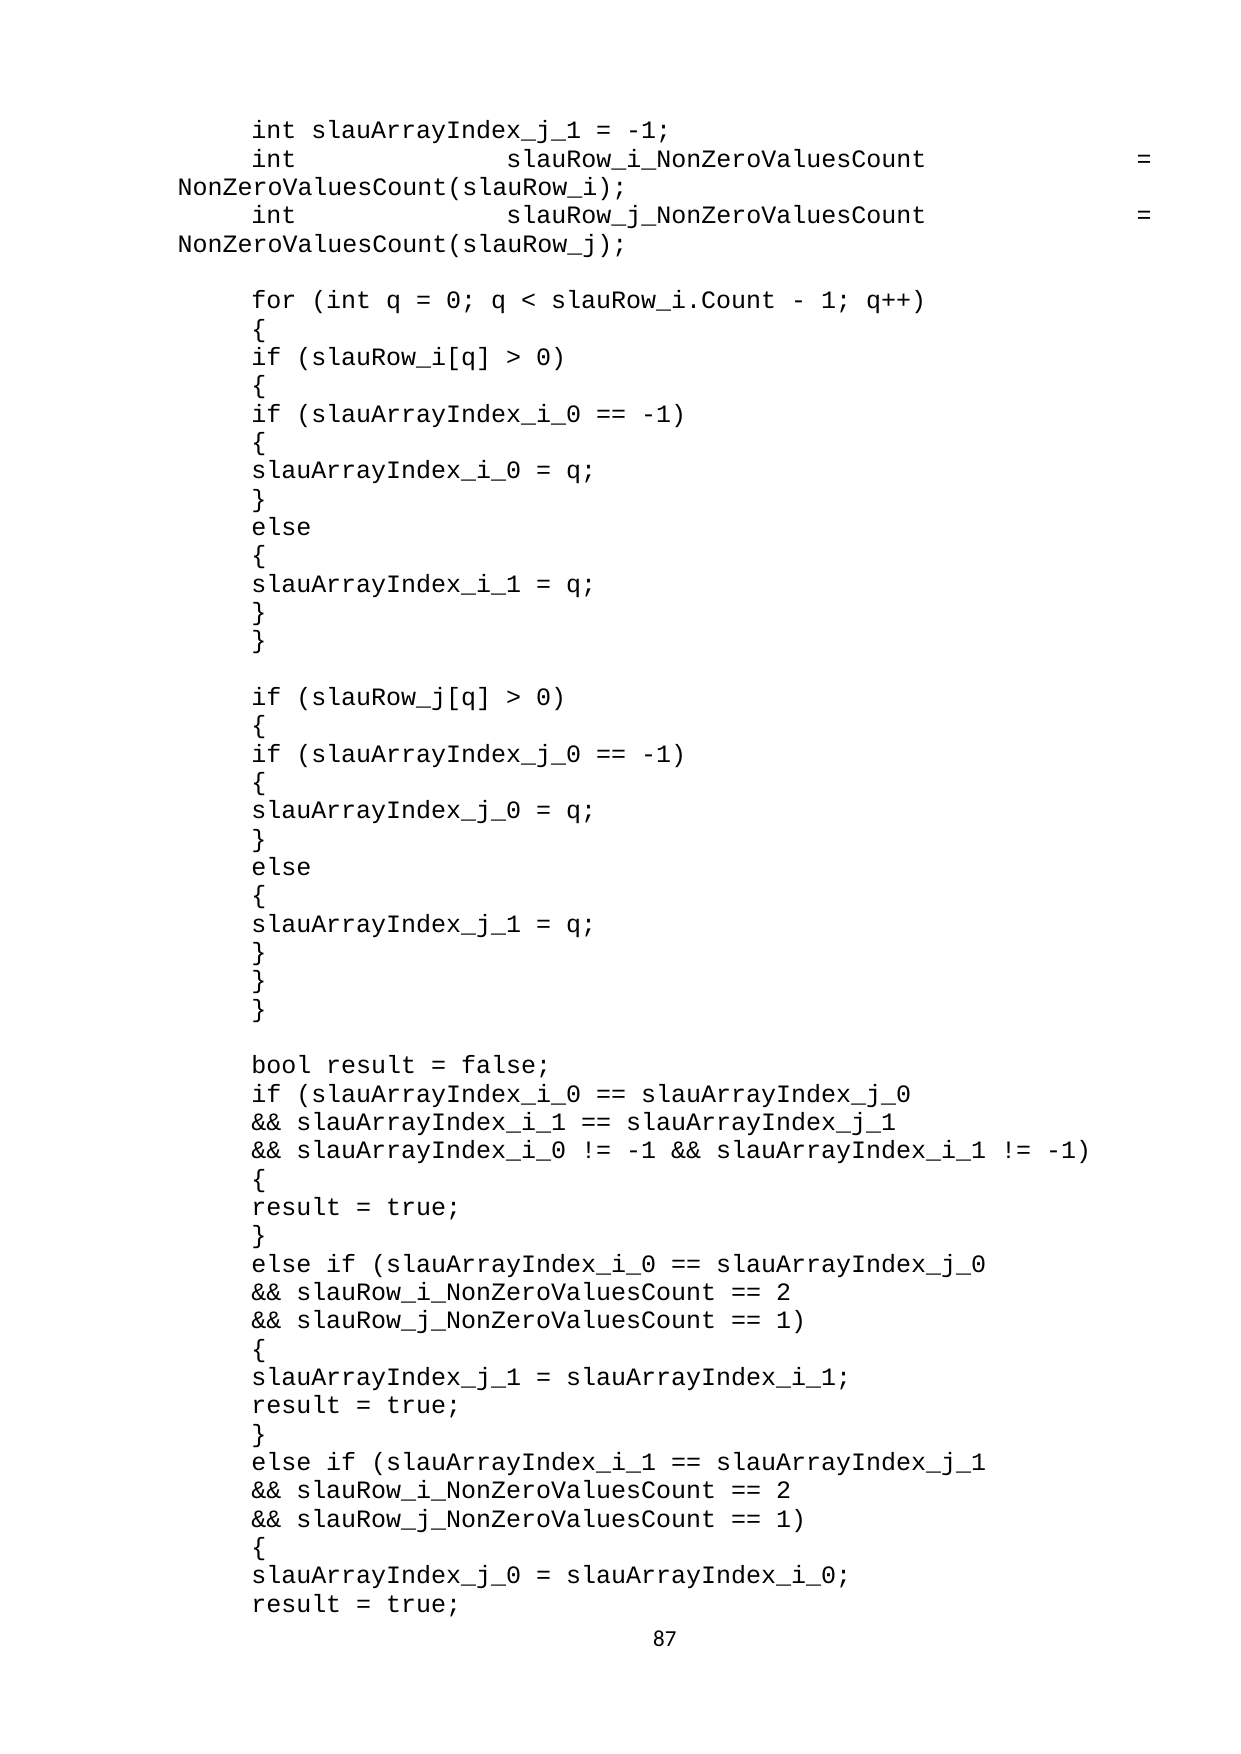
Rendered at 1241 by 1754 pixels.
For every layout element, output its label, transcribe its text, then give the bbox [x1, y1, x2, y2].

text { [177, 316, 1152, 345]
text { [177, 1336, 1152, 1365]
text { [177, 430, 1152, 458]
text } [177, 486, 1152, 515]
text else [177, 855, 1152, 883]
text { [177, 1166, 1152, 1195]
text { [177, 543, 1152, 571]
text } [177, 1421, 1152, 1450]
text { [177, 373, 1152, 401]
text { [177, 1535, 1152, 1563]
text slauArrayIndex_i_0 = q; [177, 458, 1152, 486]
text int slauArrayIndex_j_1 = -1; [177, 118, 1152, 146]
text if (slauArrayIndex_j_0 == -1) [177, 741, 1152, 770]
text result = true; [177, 1195, 1152, 1223]
text if (slauArrayIndex_i_0 == slauArrayIndex_j_0 [177, 1081, 1152, 1110]
text int slauRow_j_NonZeroValuesCount = NonZeroValuesCount(slauRow_j); [177, 203, 1152, 260]
text slauArrayIndex_j_1 = q; [177, 911, 1152, 940]
text slauArrayIndex_j_1 = slauArrayIndex_i_1; [177, 1365, 1152, 1393]
text } [177, 628, 1152, 656]
text slauArrayIndex_j_0 = q; [177, 798, 1152, 826]
text else if (slauArrayIndex_i_1 == slauArrayIndex_j_1 [177, 1450, 1152, 1478]
text slauArrayIndex_i_1 = q; [177, 571, 1152, 600]
text if (slauRow_i[q] > 0) [177, 345, 1152, 373]
text result = true; [177, 1591, 1152, 1620]
text } [177, 996, 1152, 1025]
text if (slauArrayIndex_i_0 == -1) [177, 401, 1152, 430]
text { [177, 883, 1152, 911]
text } [177, 600, 1152, 628]
text && slauArrayIndex_i_1 == slauArrayIndex_j_1 [177, 1110, 1152, 1138]
text if (slauRow_j[q] > 0) [177, 685, 1152, 713]
text } [177, 940, 1152, 968]
text bool result = false; [177, 1053, 1152, 1081]
text } [177, 826, 1152, 855]
text else [177, 515, 1152, 543]
text } [177, 1223, 1152, 1251]
text result = true; [177, 1393, 1152, 1421]
text else if (slauArrayIndex_i_0 == slauArrayIndex_j_0 [177, 1251, 1152, 1280]
text && slauRow_j_NonZeroValuesCount == 1) [177, 1308, 1152, 1336]
text } [177, 968, 1152, 996]
text && slauRow_i_NonZeroValuesCount == 2 [177, 1478, 1152, 1506]
text for (int q = 0; q < slauRow_i.Count - 1; q++) [177, 288, 1152, 316]
text { [177, 770, 1152, 798]
text && slauArrayIndex_i_0 != -1 && slauArrayIndex_i_1 != -1) [177, 1138, 1152, 1166]
text int slauRow_i_NonZeroValuesCount = NonZeroValuesCount(slauRow_i); [177, 146, 1152, 203]
text slauArrayIndex_j_0 = slauArrayIndex_i_0; [177, 1563, 1152, 1591]
text && slauRow_j_NonZeroValuesCount == 1) [177, 1506, 1152, 1535]
text && slauRow_i_NonZeroValuesCount == 2 [177, 1280, 1152, 1308]
text { [177, 713, 1152, 741]
